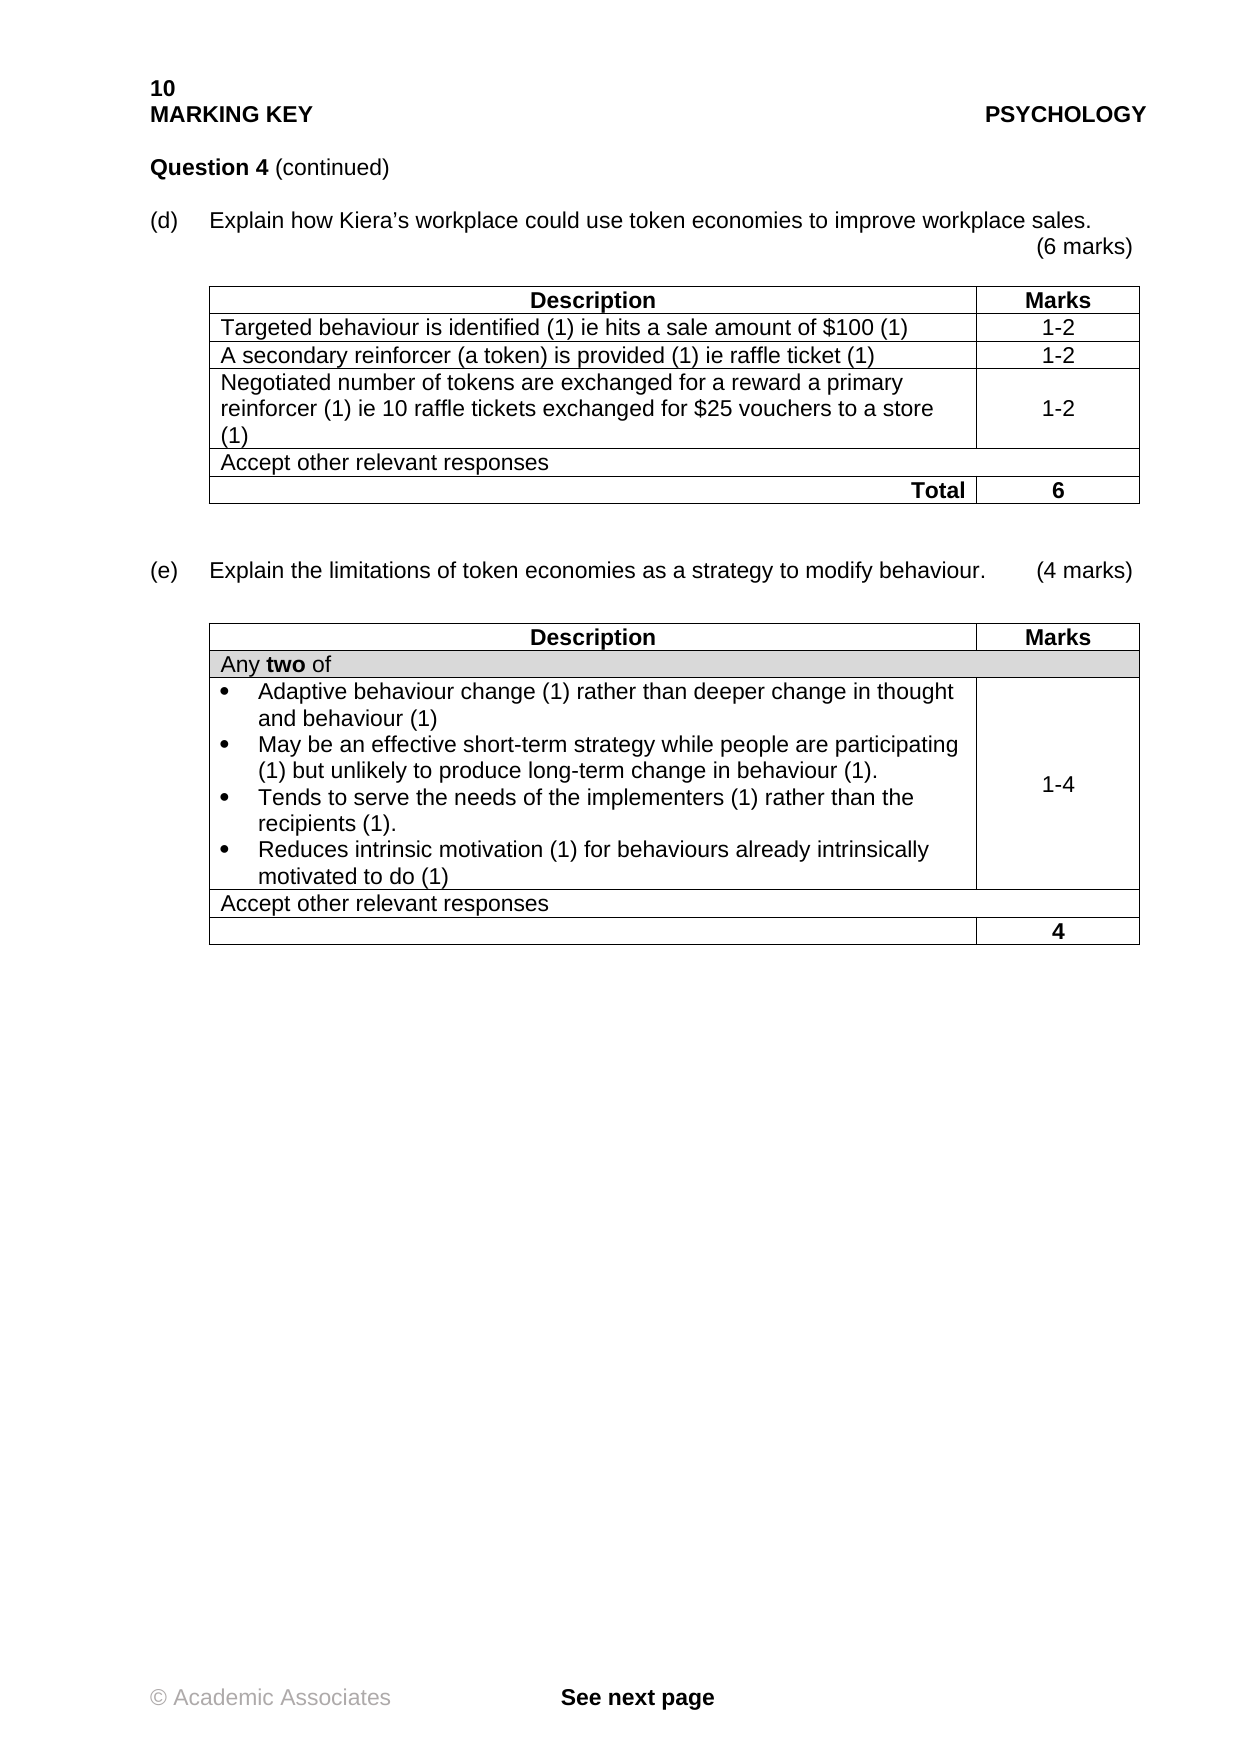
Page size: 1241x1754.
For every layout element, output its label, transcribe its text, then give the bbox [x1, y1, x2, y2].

table_cell Total [210, 477, 976, 503]
table_cell 1-4 [977, 678, 1139, 889]
list Explain the limitations of token economies as a strategy to modify behaviour. (4 marks) [150, 557, 1167, 583]
table_cell 1-2 [977, 342, 1139, 368]
list Explain how Kiera’s workplace could use token economies to improve workplace sales. [150, 207, 1167, 233]
table_cell Negotiated number of tokens are exchanged for a reward a primary reinforcer (1) ie 10 raffle tickets exchanged for $25 vouchers to a store (1) [210, 369, 976, 448]
text Question 4 (continued) [150, 154, 1167, 180]
table_cell Targeted behaviour is identified (1) ie hits a sale amount of $100 (1) [210, 314, 976, 341]
table_cell Adaptive behaviour change (1) rather than deeper change in thought and behaviour (1) May be an effective short-term strategy while people are participating (1) but unlikely to produce long-term change in behaviour (1). Tends to serve the needs of the implementers (1) rather than the recipients (1). Reduces intrinsic motivation (1) for behaviours already intrinsically motivated to do (1) [210, 678, 976, 889]
list (6 marks) [209, 233, 1167, 259]
table_header Marks [977, 287, 1139, 313]
table_cell 4 [977, 918, 1139, 944]
table_cell Accept other relevant responses [210, 890, 1139, 917]
table_cell 6 [977, 477, 1139, 503]
table_header Marks [977, 624, 1139, 650]
table_cell Any two of [210, 651, 1139, 677]
table_cell 1-2 [977, 314, 1139, 341]
table_cell [210, 918, 976, 944]
table_header Description [210, 624, 976, 650]
table_cell Accept other relevant responses [210, 449, 1139, 476]
table_cell A secondary reinforcer (a token) is provided (1) ie raffle ticket (1) [210, 342, 976, 368]
table_cell 1-2 [977, 369, 1139, 448]
table_header Description [210, 287, 976, 313]
